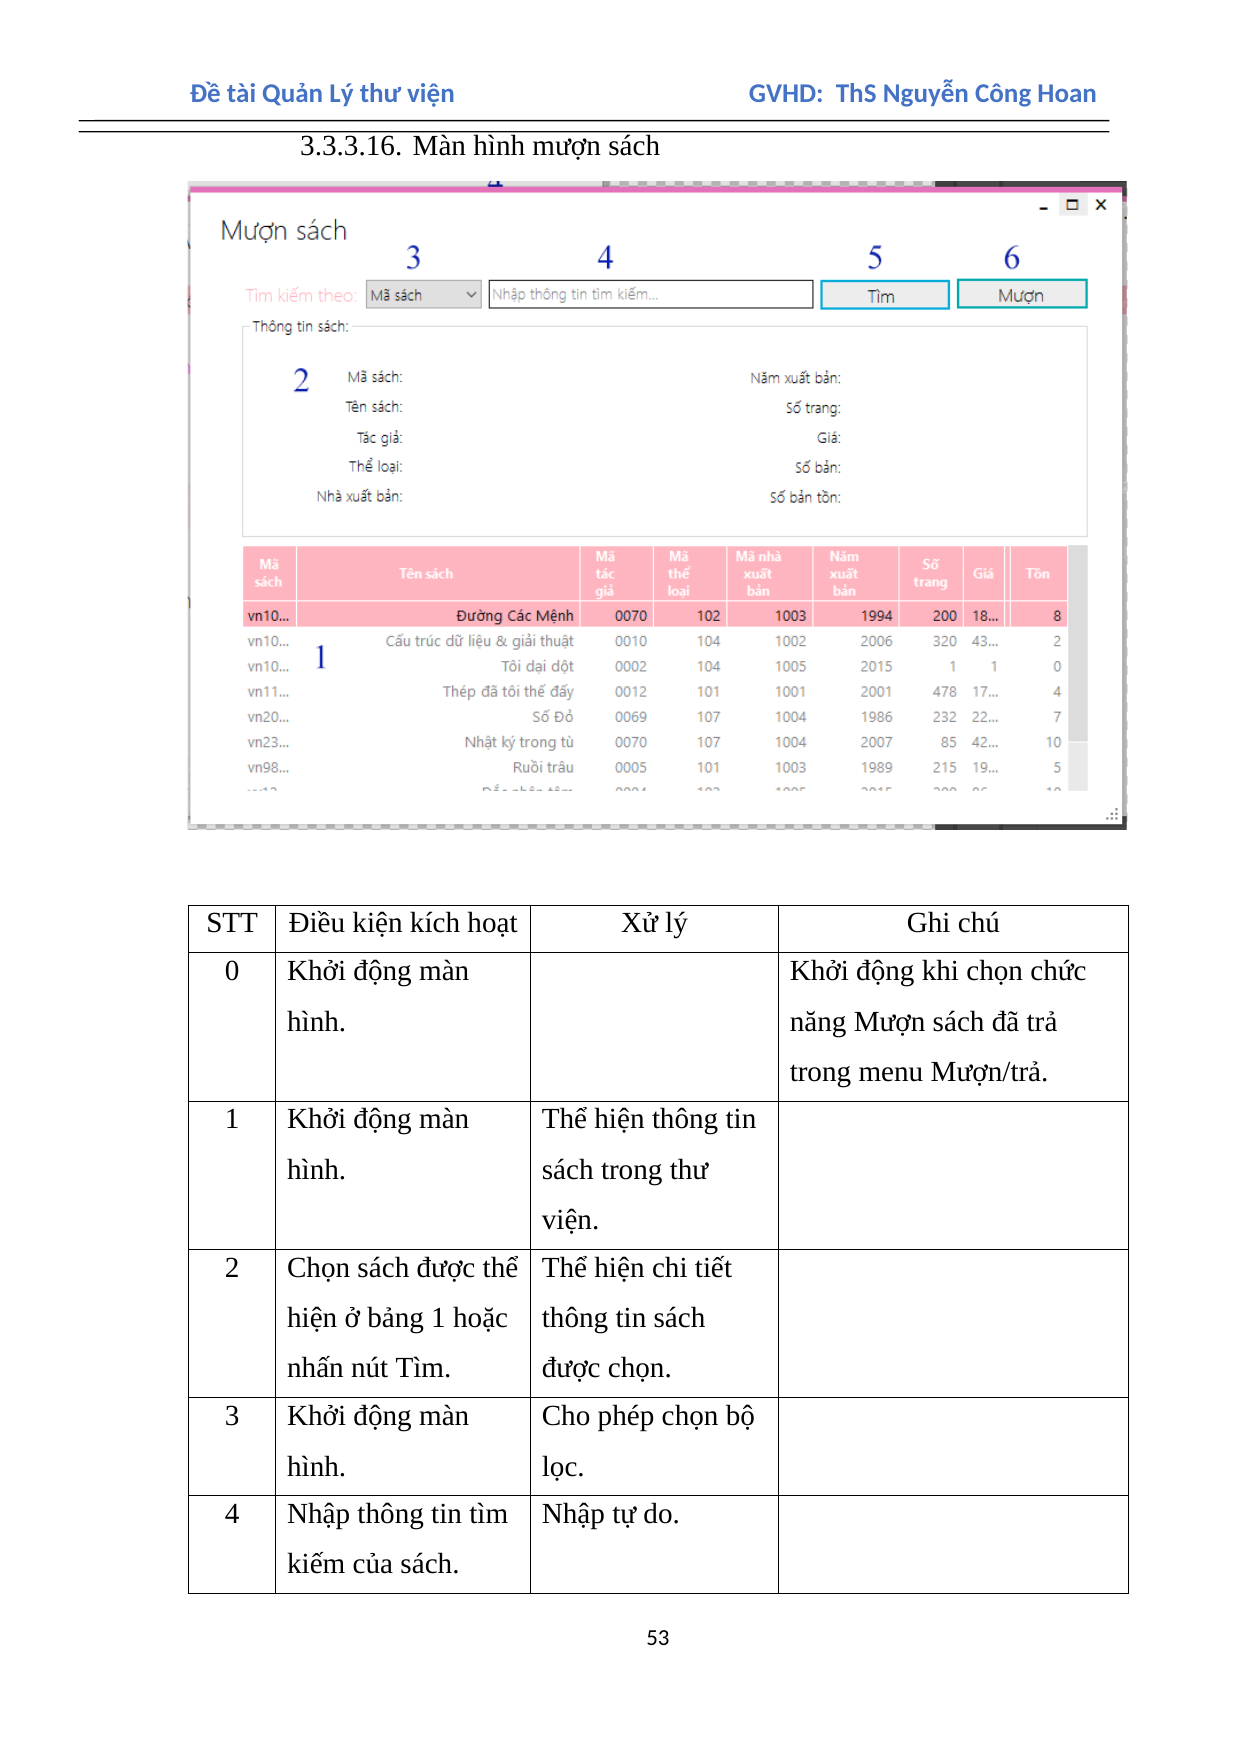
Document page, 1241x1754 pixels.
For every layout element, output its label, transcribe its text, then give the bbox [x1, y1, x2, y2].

table_cell Nhập tự do. [531, 1496, 778, 1593]
table_cell Chọn sách được thể hiện ở bảng 1 hoặc nhấn nút Tìm. [276, 1250, 530, 1397]
table_cell Nhập thông tin tìm kiếm của sách. [276, 1496, 530, 1593]
table_cell Khởi động màn hình. [276, 953, 530, 1101]
table_cell [779, 1102, 1128, 1249]
table_cell 3 [189, 1398, 275, 1495]
table_header STT [189, 906, 275, 952]
table_cell 1 [189, 1102, 275, 1249]
table_header Ghi chú [779, 906, 1128, 952]
table_header Xử lý [531, 906, 778, 952]
table_header Điều kiện kích hoạt [276, 906, 530, 952]
table_cell Thể hiện thông tin sách trong thư viện. [531, 1102, 778, 1249]
picture [187, 181, 1128, 830]
table_cell 2 [189, 1250, 275, 1397]
table_cell [779, 1250, 1128, 1397]
table_cell Khởi động khi chọn chức năng Mượn sách đã trả trong menu Mượn/trả. [779, 953, 1128, 1101]
table_cell [531, 953, 778, 1101]
table_cell Thể hiện chi tiết thông tin sách được chọn. [531, 1250, 778, 1397]
table_cell Khởi động màn hình. [276, 1398, 530, 1495]
list Màn hình mượn sách [300, 128, 1128, 162]
table_cell Cho phép chọn bộ lọc. [531, 1398, 778, 1495]
table_cell Khởi động màn hình. [276, 1102, 530, 1249]
table_cell 4 [189, 1496, 275, 1593]
table_cell [779, 1496, 1128, 1593]
table_cell [779, 1398, 1128, 1495]
table_cell 0 [189, 953, 275, 1101]
